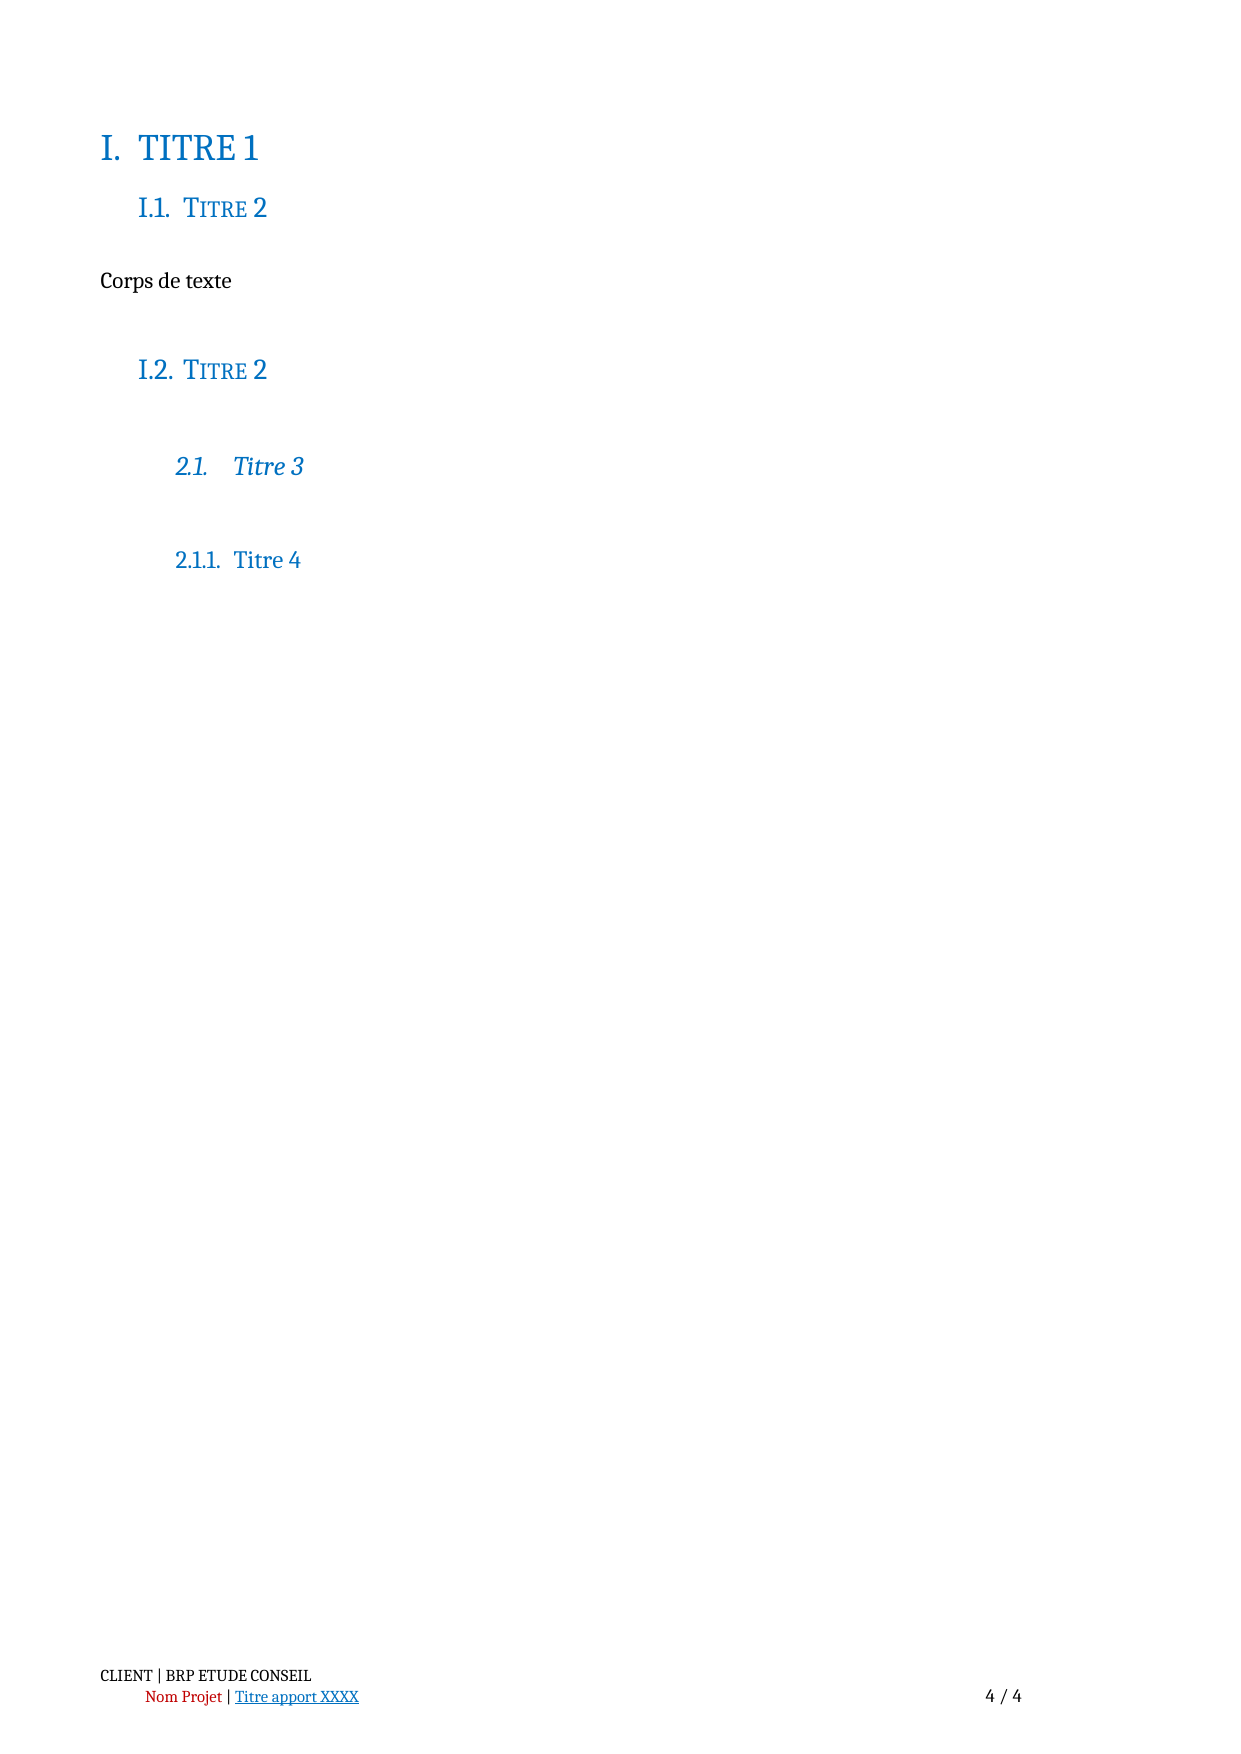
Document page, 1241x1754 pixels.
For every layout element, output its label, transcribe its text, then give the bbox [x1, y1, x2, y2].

subtitle Titre 4 [175, 546, 1140, 574]
text Corps de texte [100, 267, 1140, 294]
subtitle Titre 2 [138, 353, 1140, 387]
subtitle Titre 3 [175, 451, 1140, 482]
subtitle Titre 2 [138, 191, 1140, 224]
subtitle TITRE 1 [100, 127, 1140, 170]
